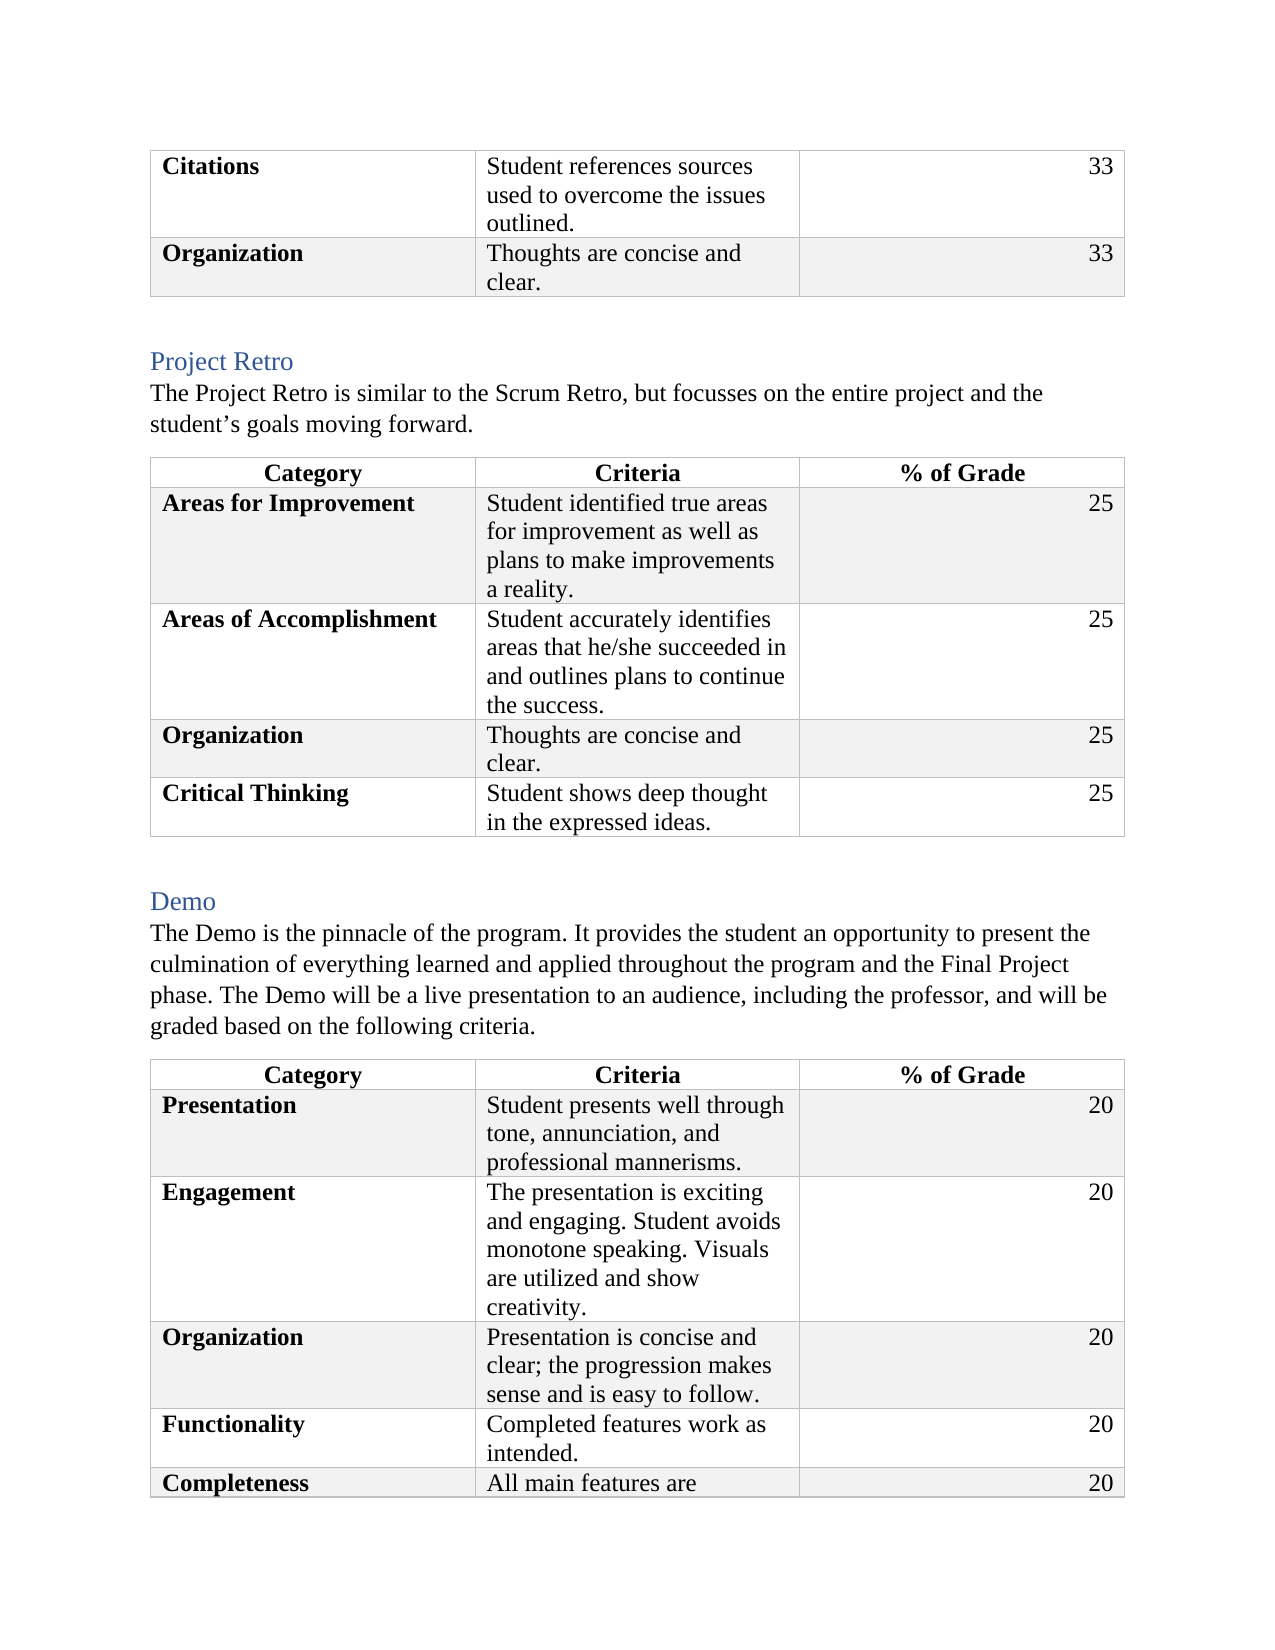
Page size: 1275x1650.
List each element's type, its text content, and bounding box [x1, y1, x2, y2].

table_cell Organization [151, 1322, 475, 1408]
table_cell Student identified true areas for improvement as well as plans to make improvements a reality. [476, 488, 799, 603]
table_header % of Grade [800, 1060, 1124, 1089]
table_cell 25 [800, 604, 1124, 719]
table_cell The presentation is exciting and engaging. Student avoids monotone speaking. Visuals are utilized and show creativity. [476, 1177, 799, 1321]
table_cell 20 [800, 1090, 1124, 1176]
table_header Category [151, 458, 475, 487]
table_cell 20 [800, 1177, 1124, 1321]
table_cell Presentation [151, 1090, 475, 1176]
text The Demo is the pinnacle of the program. It provides the student an opportunity to present the culmination of everything learned and applied throughout the program and the Final Project phase. The Demo will be a live presentation to an audience, including the professor, and will be graded based on the following criteria. [150, 918, 1125, 1040]
table_cell Student presents well through tone, annunciation, and professional mannerisms. [476, 1090, 799, 1176]
table_cell 20 [800, 1409, 1124, 1467]
table_cell 33 [800, 238, 1124, 296]
table_header % of Grade [800, 458, 1124, 487]
table_cell 25 [800, 488, 1124, 603]
table_cell Student shows deep thought in the expressed ideas. [476, 778, 799, 836]
table_cell Functionality [151, 1409, 475, 1467]
table_cell All main features are complete and present in the demo. [476, 1468, 799, 1496]
table_cell Areas of Accomplishment [151, 604, 475, 719]
table_cell 20 [800, 1468, 1124, 1496]
table_cell Student references sources used to overcome the issues outlined. [476, 151, 799, 237]
table_header Category [151, 1060, 475, 1089]
table_cell 25 [800, 778, 1124, 836]
table_cell 20 [800, 1322, 1124, 1408]
table_header Criteria [476, 1060, 799, 1089]
table_cell 33 [800, 151, 1124, 237]
table_cell Organization [151, 720, 475, 777]
table_cell Critical Thinking [151, 778, 475, 836]
table_cell Presentation is concise and clear; the progression makes sense and is easy to follow. [476, 1322, 799, 1408]
table_cell Organization [151, 238, 475, 296]
table_cell 25 [800, 720, 1124, 777]
table_header Criteria [476, 458, 799, 487]
table_cell Student accurately identifies areas that he/she succeeded in and outlines plans to continue the success. [476, 604, 799, 719]
table_cell Engagement [151, 1177, 475, 1321]
table_cell Completeness [151, 1468, 475, 1496]
text The Project Retro is similar to the Scrum Retro, but focusses on the entire project and the student’s goals moving forward. [150, 378, 1125, 438]
table_cell Completed features work as intended. [476, 1409, 799, 1467]
table_cell Citations [151, 151, 475, 237]
table_cell Areas for Improvement [151, 488, 475, 603]
subtitle Demo [150, 884, 1125, 916]
subtitle Project Retro [150, 344, 1125, 376]
table_cell Thoughts are concise and clear. [476, 720, 799, 777]
table_cell Thoughts are concise and clear. [476, 238, 799, 296]
